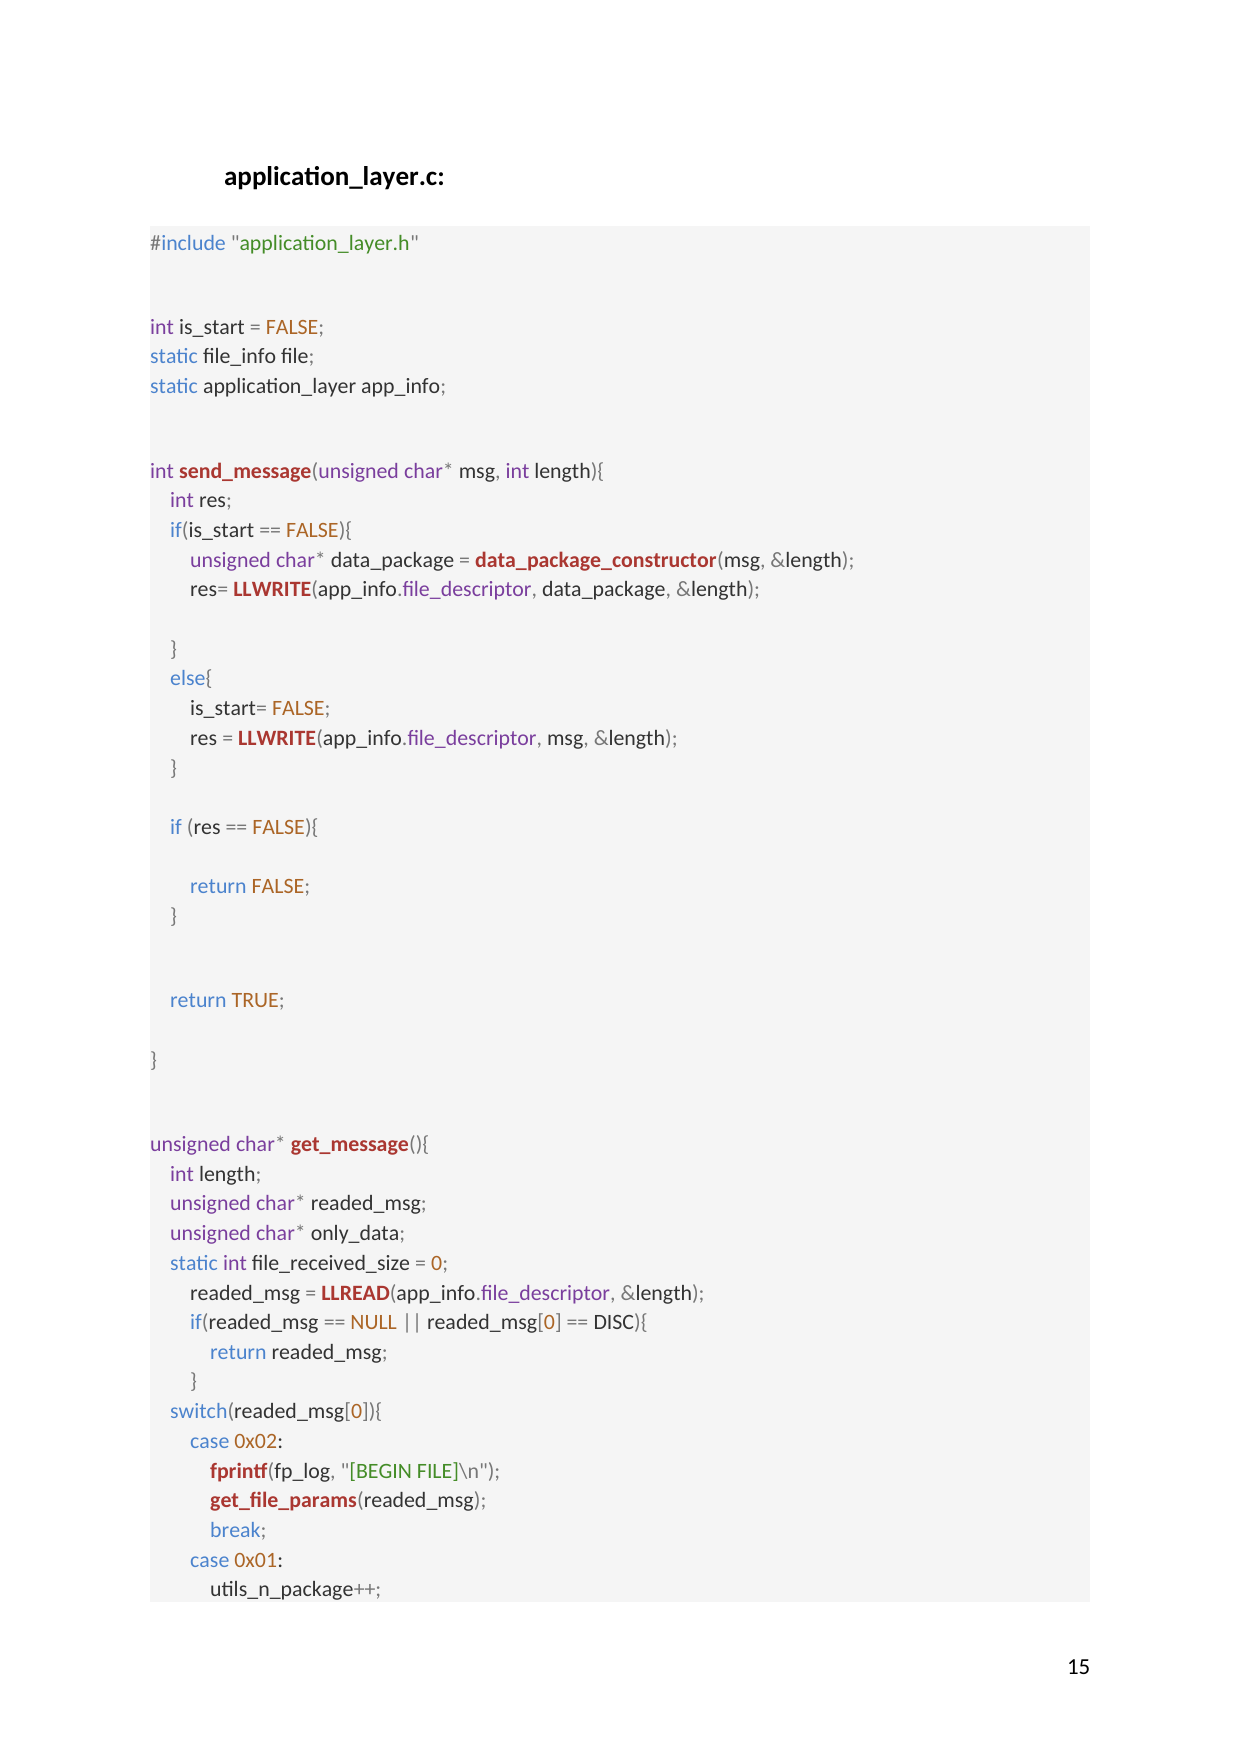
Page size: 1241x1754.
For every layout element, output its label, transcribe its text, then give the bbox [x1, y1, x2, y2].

text static application_layer app_info; [150, 369, 1090, 399]
text return readed_msg; [150, 1335, 1090, 1365]
text unsigned char* get_message(){ [150, 1127, 1090, 1157]
text return TRUE; [150, 983, 1090, 1013]
text case 0x01: [150, 1543, 1090, 1572]
text fprintf(fp_log, "[BEGIN FILE]\n"); [150, 1454, 1090, 1483]
text case 0x02: [150, 1424, 1090, 1454]
text } [150, 632, 1090, 662]
text int is_start = FALSE; [150, 310, 1090, 340]
text } [150, 899, 1090, 929]
text break; [150, 1513, 1090, 1543]
text readed_msg = LLREAD(app_info.file_descriptor, &length); [150, 1276, 1090, 1305]
text is_start= FALSE; [150, 691, 1090, 721]
text static int file_received_size = 0; [150, 1246, 1090, 1276]
text if (res == FALSE){ [150, 810, 1090, 840]
text int send_message(unsigned char* msg, int length){ [150, 454, 1090, 483]
text utils_n_package++; [150, 1572, 1090, 1602]
text if(is_start == FALSE){ [150, 513, 1090, 543]
text } [150, 1365, 1090, 1394]
text static file_info file; [150, 340, 1090, 369]
text res = LLWRITE(app_info.file_descriptor, msg, &length); [150, 721, 1090, 751]
text int res; [150, 483, 1090, 513]
text res= LLWRITE(app_info.file_descriptor, data_package, &length); [150, 572, 1090, 602]
text } [150, 1043, 1090, 1072]
text int length; [150, 1157, 1090, 1187]
text unsigned char* only_data; [150, 1216, 1090, 1246]
text if(readed_msg == NULL || readed_msg[0] == DISC){ [150, 1305, 1090, 1335]
text else{ [150, 662, 1090, 691]
text return FALSE; [150, 869, 1090, 899]
text #include "application_layer.h" [150, 226, 1090, 255]
text unsigned char* readed_msg; [150, 1187, 1090, 1216]
text } [150, 751, 1090, 780]
subtitle application_layer.c: [224, 159, 1090, 193]
text get_file_params(readed_msg); [150, 1483, 1090, 1513]
text unsigned char* data_package = data_package_constructor(msg, &length); [150, 543, 1090, 572]
text switch(readed_msg[0]){ [150, 1394, 1090, 1424]
